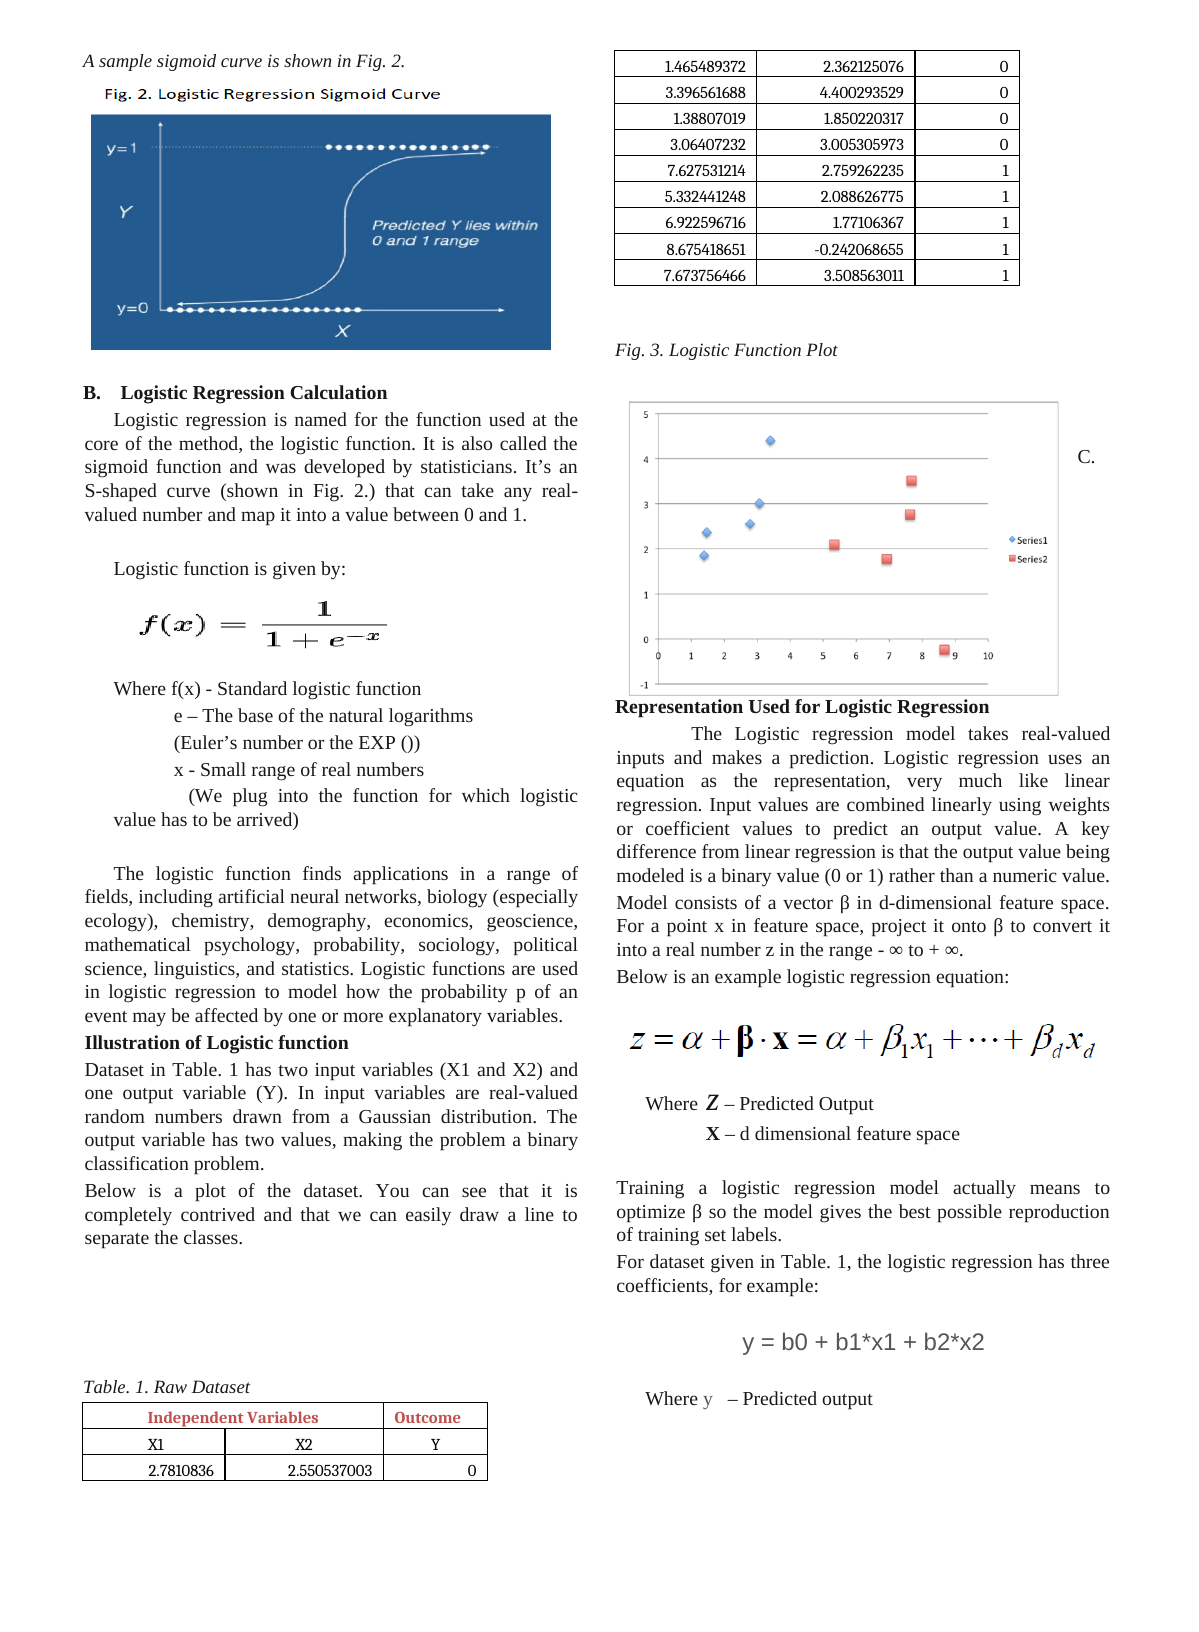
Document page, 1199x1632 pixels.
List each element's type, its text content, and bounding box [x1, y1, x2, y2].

text For dataset given in Table. 1, the logistic regression has three coefficients, for example: [616, 1250, 1111, 1297]
table_cell 2.759262235 [757, 156, 914, 181]
text Where f(x) - Standard logistic function [84, 677, 579, 700]
list Logistic Regression Calculation [83, 381, 579, 404]
picture [113, 583, 402, 673]
text Model consists of a vector β in d-dimensional feature space. For a point x in feature space, project it onto β to convert it into a real number z in the range - ∞ to + ∞. [616, 891, 1111, 961]
table_cell 1 [916, 260, 1019, 285]
table_cell 3.508563011 [757, 260, 914, 285]
text y = b0 + b1*x1 + b2*x2 [616, 1328, 1111, 1355]
picture [82, 75, 559, 351]
table_cell 2.362125076 [757, 51, 914, 76]
text x - Small range of real numbers [113, 758, 579, 780]
text Dataset in Table. 1 has two input variables (X1 and X2) and one output variable (Y). In input variables are real-valued random numbers drawn from a Gaussian distribution. The output variable has two values, making the problem a binary classification problem. [84, 1057, 579, 1175]
table_cell 2.088626775 [757, 182, 914, 207]
table_cell 7.627531214 [615, 156, 756, 181]
text (Euler’s number or the EXP ()) [113, 731, 579, 753]
table_cell 6.922596716 [615, 208, 756, 233]
table_cell Y [384, 1429, 487, 1454]
text Logistic function is given by: [84, 557, 579, 579]
table_cell 8.675418651 [615, 234, 756, 259]
table_cell 1.465489372 [615, 51, 756, 76]
table_cell 3.005305973 [757, 130, 914, 155]
text Fig. 3. Logistic Function Plot [615, 339, 1111, 361]
table_cell 0 [916, 51, 1019, 76]
table_cell 1 [916, 208, 1019, 233]
table_cell 3.396561688 [615, 77, 756, 102]
table_cell 7.673756466 [615, 260, 756, 285]
table_cell 0 [916, 77, 1019, 102]
table_cell 1.850220317 [757, 104, 914, 128]
table_cell 2.550537003 [226, 1455, 383, 1480]
table_cell 1.77106367 [757, 208, 914, 233]
table_cell 1 [916, 156, 1019, 181]
table_cell 0 [384, 1455, 487, 1480]
text e – The base of the natural logarithms [113, 704, 579, 727]
table_cell 3.06407232 [615, 130, 756, 155]
text Where z – Predicted Output [616, 1079, 1111, 1118]
text The logistic function finds applications in a range of fields, including artificial neural networks, biology (especially ecology), chemistry, demography, economics, geoscience, mathematical psychology, probability, sociology, political science, linguistics, and statistics. Logistic functions are used in logistic regression to model how the probability p of an event may be affected by one or more explanatory variables. [84, 862, 579, 1027]
table_header Independent Variables [83, 1403, 383, 1428]
text Where y – Predicted output [616, 1386, 1111, 1409]
text Training a logistic regression model actually means to optimize β so the model gives the best possible reproduction of training set labels. [616, 1176, 1111, 1246]
text Below is an example logistic regression equation: [616, 965, 1111, 988]
table_cell X1 [83, 1429, 224, 1454]
table_cell 2.7810836 [83, 1455, 224, 1480]
table_cell 1 [916, 182, 1019, 207]
table_cell -0.242068655 [757, 234, 914, 259]
table_cell 0 [916, 104, 1019, 128]
text (We plug into the function for which logistic value has to be arrived) [113, 784, 579, 831]
text Illustration of Logistic function [84, 1031, 579, 1053]
picture [616, 1018, 1114, 1076]
table_cell 4.400293529 [757, 77, 914, 102]
text X – d dimensional feature space [645, 1122, 1111, 1145]
picture [628, 401, 1059, 696]
text The Logistic regression model takes real-valued inputs and makes a prediction. Logistic regression uses an equation as the representation, very much like linear regression. Input values are combined linearly using weights or coefficient values to predict an output value. A key difference from linear regression is that the output value being modeled is a binary value (0 or 1) rather than a numeric value. [616, 722, 1111, 887]
table_cell 0 [916, 130, 1019, 155]
text Logistic regression is named for the function used at the core of the method, the logistic function. It is also called the sigmoid function and was developed by statisticians. It’s an S-shaped curve (shown in Fig. 2.) that can take any real-valued number and map it into a value between 0 and 1. [84, 408, 579, 526]
table_cell X2 [226, 1429, 383, 1454]
text A sample sigmoid curve is shown in Fig. 2. [83, 50, 579, 72]
table_cell 1 [916, 234, 1019, 259]
table_header Outcome [384, 1403, 487, 1428]
table_cell 1.38807019 [615, 104, 756, 128]
text Below is a plot of the dataset. You can see that it is completely contrived and that we can easily draw a line to separate the classes. [84, 1179, 579, 1249]
table_cell 5.332441248 [615, 182, 756, 207]
text Table. 1. Raw Dataset [83, 1376, 579, 1398]
